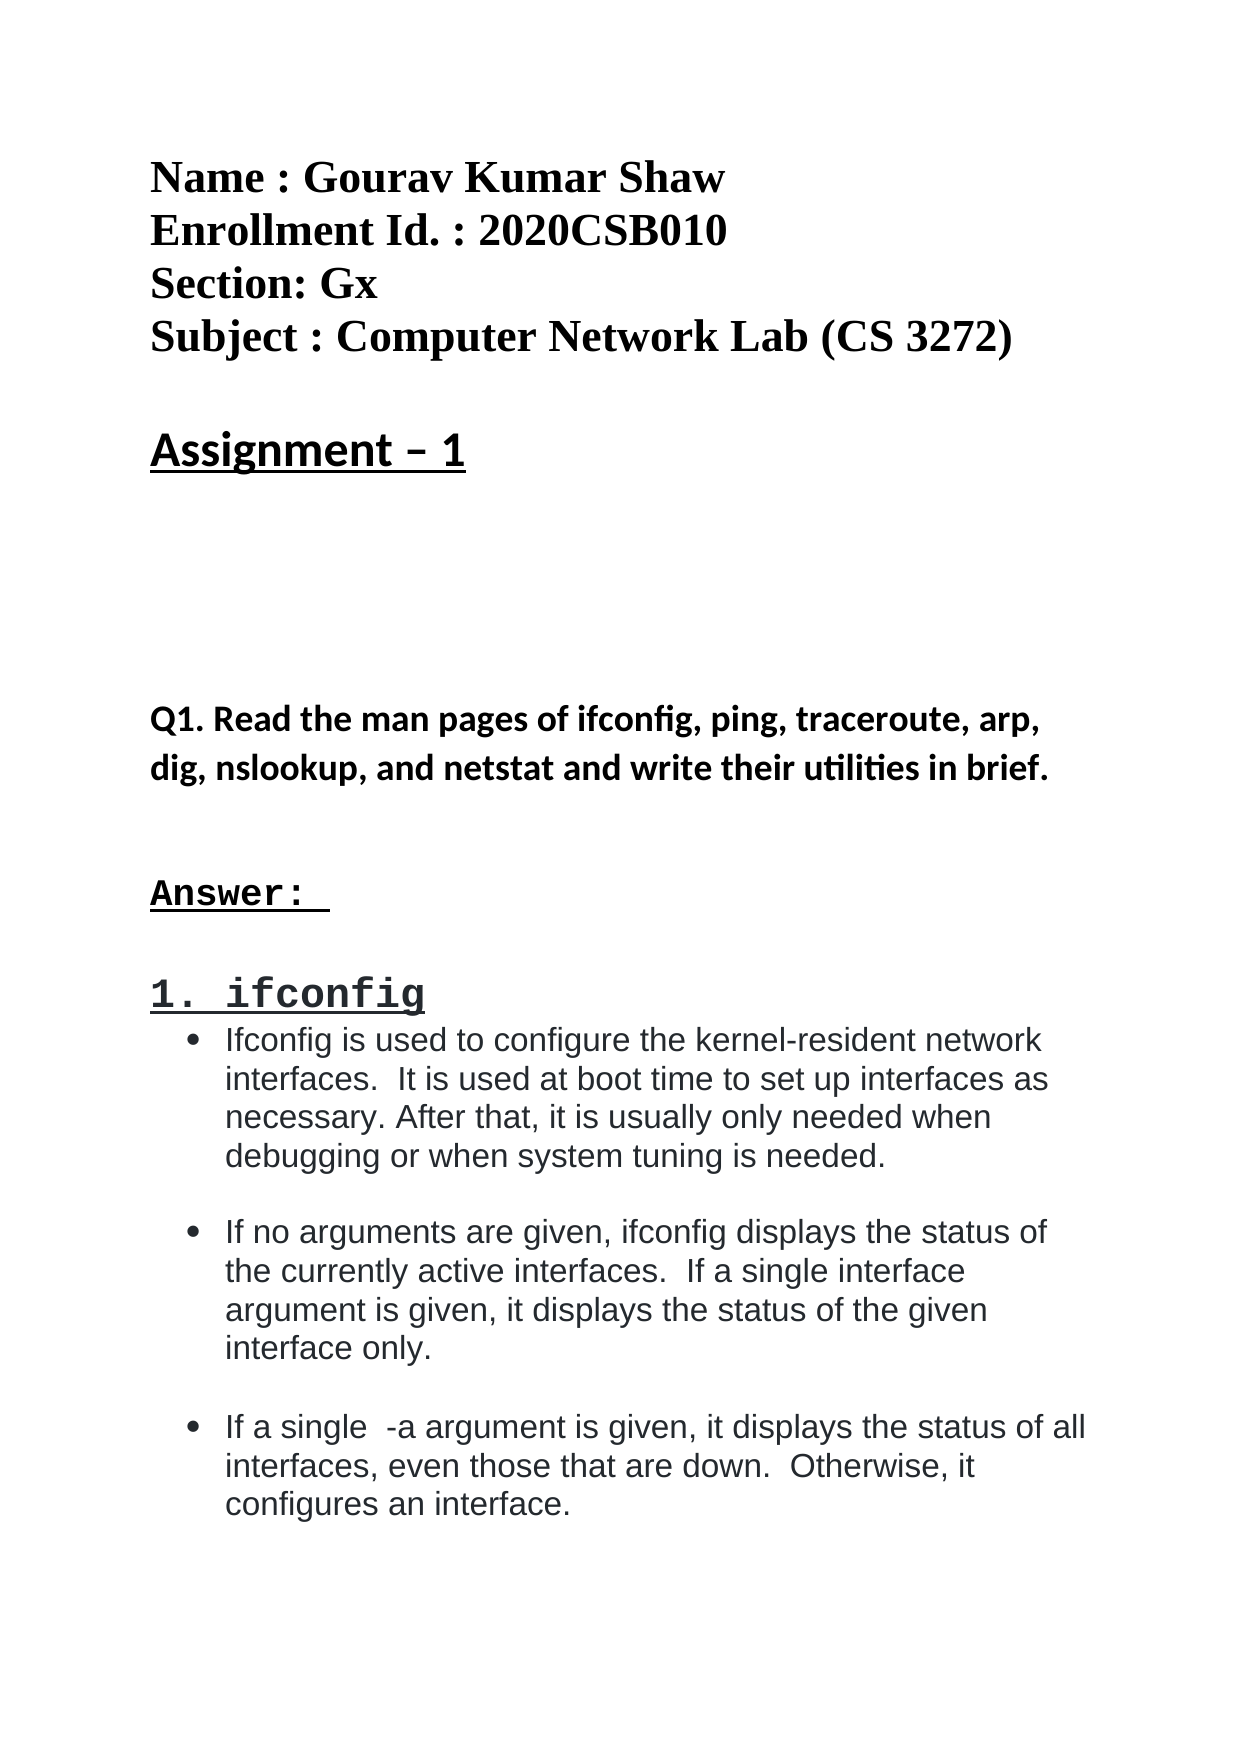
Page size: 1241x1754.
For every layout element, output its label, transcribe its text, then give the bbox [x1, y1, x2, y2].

text 1. ifconfig [150, 973, 1090, 1020]
text Assignment – 1 [150, 418, 1090, 479]
text Q1. Read the man pages of ifconfig, ping, traceroute, arp, dig, nslookup, and netstat and write their utilities in brief. [150, 695, 1090, 790]
text Enrollment Id. : 2020CSB010 [150, 203, 1090, 255]
list If no arguments are given, ifconfig displays the status of the currently active interfaces. If a single interface argument is given, it displays the status of the given interface only. [187, 1213, 1090, 1366]
text Subject : Computer Network Lab (CS 3272) [150, 308, 1090, 361]
list If a single -a argument is given, it displays the status of all interfaces, even those that are down. Otherwise, it configures an interface. [187, 1407, 1090, 1523]
text Answer: [150, 874, 1090, 917]
list Ifconfig is used to configure the kernel-resident network interfaces. It is used at boot time to set up interfaces as necessary. After that, it is usually only needed when debugging or when system tuning is needed. [187, 1020, 1090, 1174]
text Section: Gx [150, 255, 1090, 308]
text Name : Gourav Kumar Shaw [150, 150, 1090, 203]
